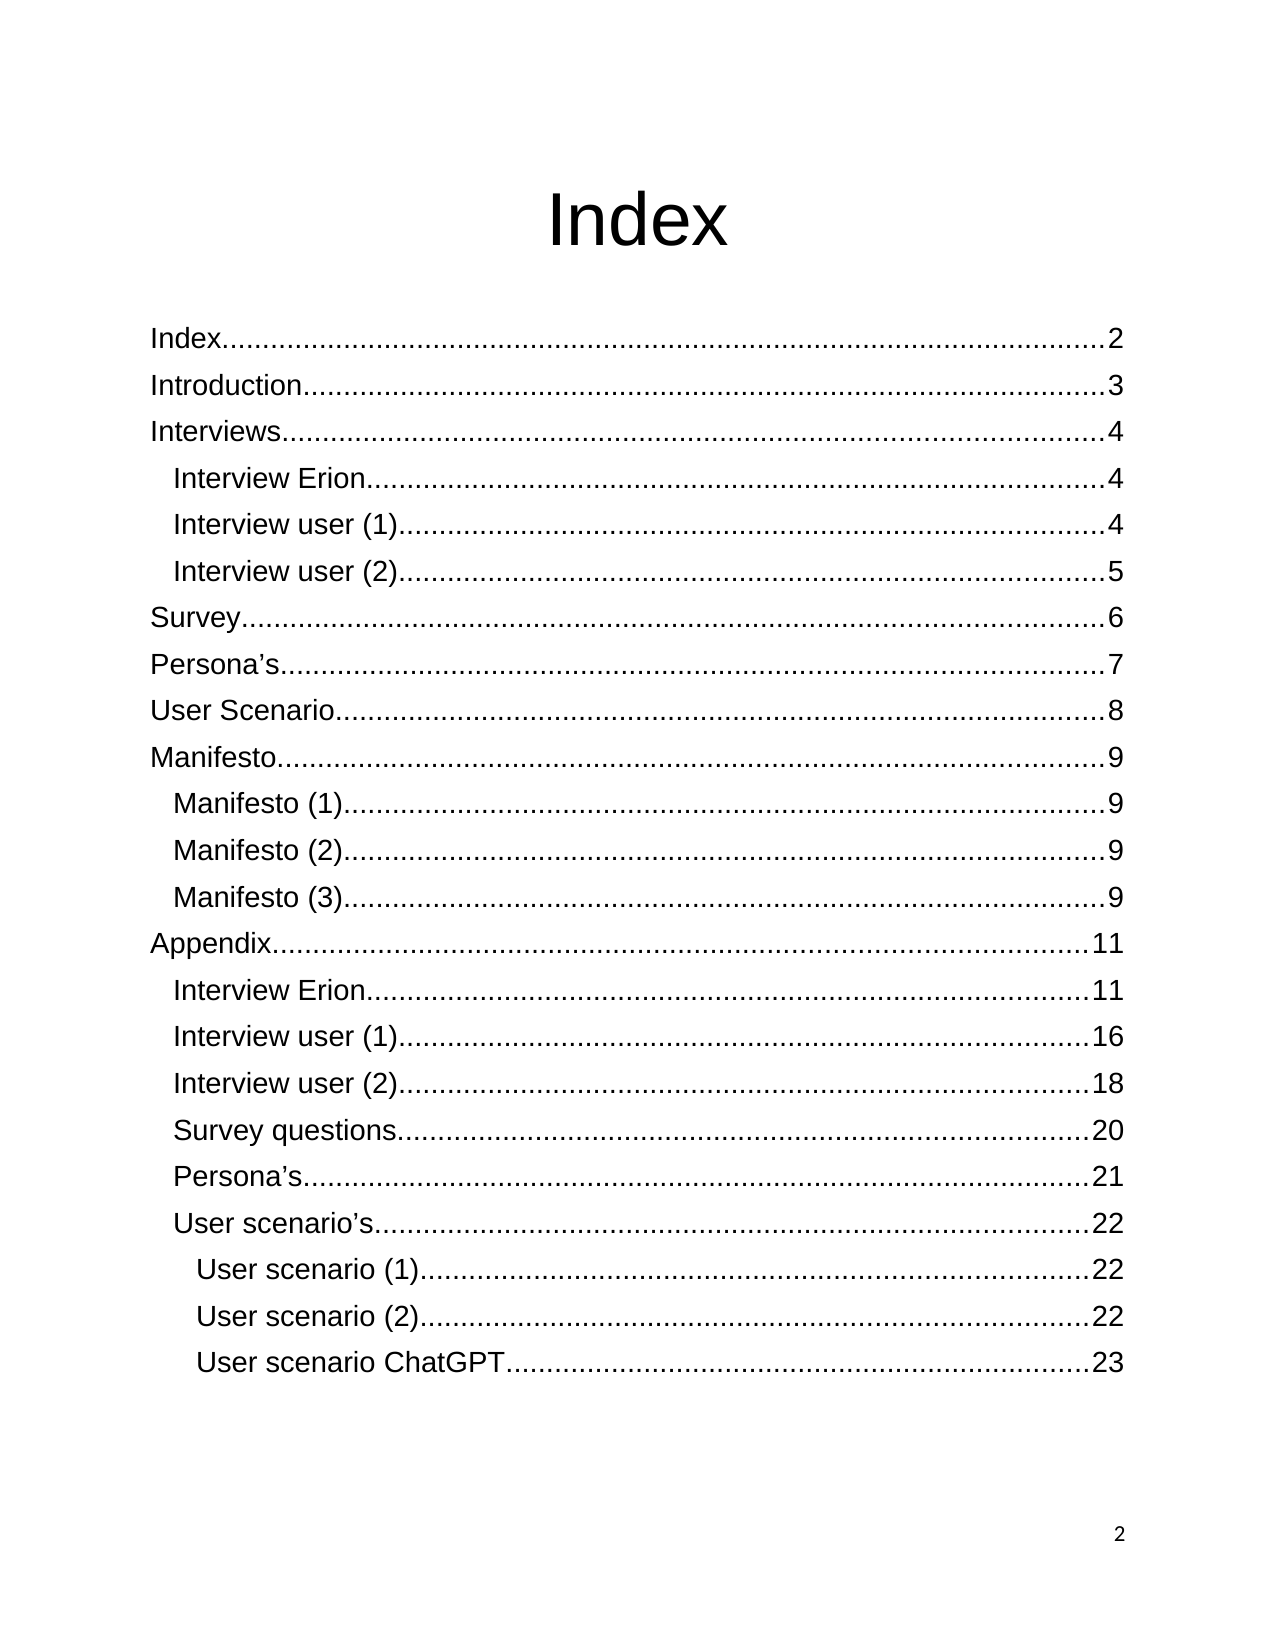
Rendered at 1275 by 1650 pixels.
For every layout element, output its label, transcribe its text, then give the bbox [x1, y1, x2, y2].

text Index 2 [150, 321, 1125, 354]
text Manifesto (2) 9 [173, 833, 1125, 867]
text Appendix 11 [150, 926, 1125, 960]
text Interview user (1) 16 [173, 1019, 1125, 1053]
text Survey 6 [150, 600, 1125, 634]
text Manifesto 9 [150, 740, 1125, 773]
text Manifesto (1) 9 [173, 787, 1125, 820]
text Interview user (1) 4 [173, 507, 1125, 541]
text User scenario ChatGPT 23 [196, 1345, 1125, 1379]
text Interview user (2) 5 [173, 554, 1125, 587]
text Survey questions 20 [173, 1112, 1125, 1146]
text Introduction 3 [150, 367, 1125, 401]
text Interviews 4 [150, 414, 1125, 448]
text User scenario’s 22 [173, 1206, 1125, 1239]
subtitle Index [150, 175, 1125, 261]
text User scenario (1) 22 [196, 1252, 1125, 1286]
text Persona’s 21 [173, 1159, 1125, 1193]
text User Scenario 8 [150, 693, 1125, 727]
text Interview user (2) 18 [173, 1066, 1125, 1099]
text Persona’s 7 [150, 647, 1125, 680]
text User scenario (2) 22 [196, 1299, 1125, 1332]
text Interview Erion 4 [173, 461, 1125, 494]
text Interview Erion 11 [173, 973, 1125, 1006]
text Manifesto (3) 9 [173, 880, 1125, 913]
